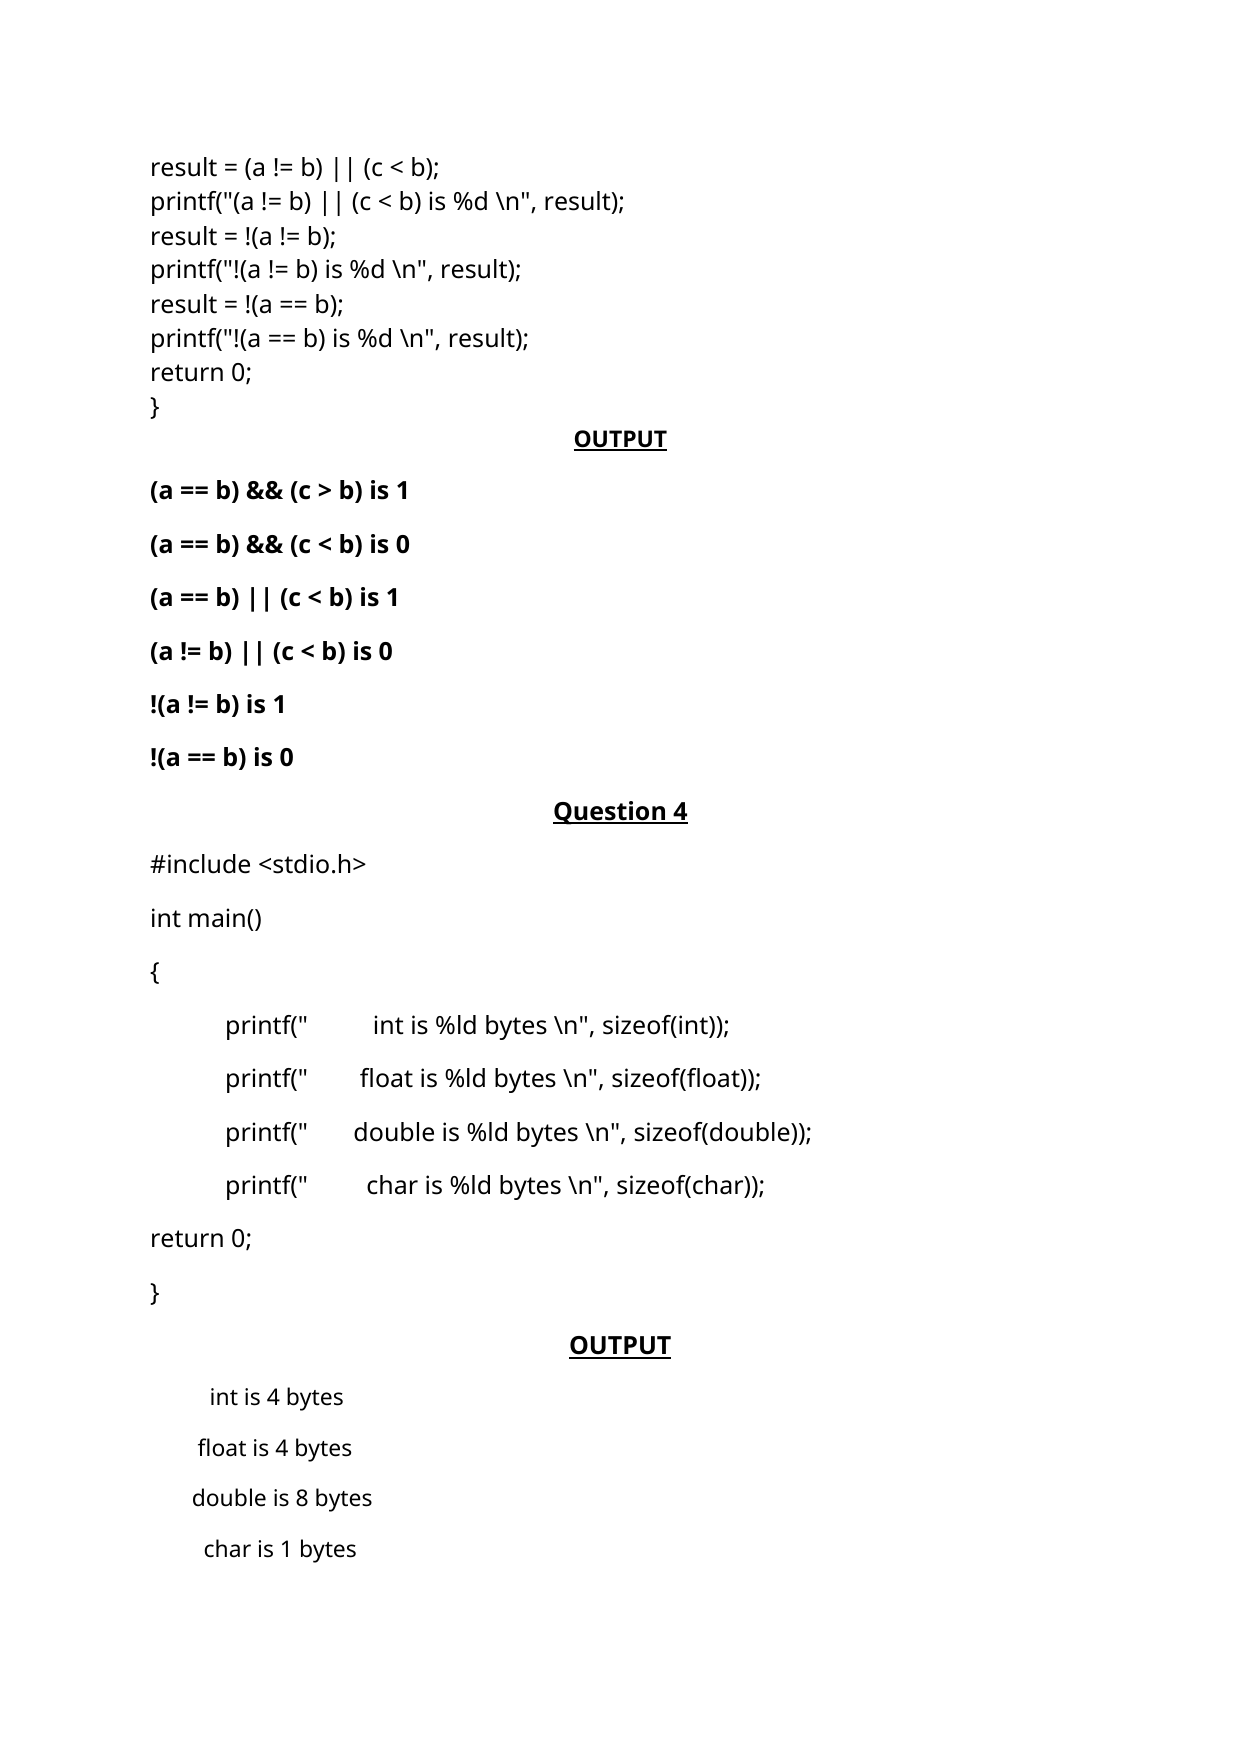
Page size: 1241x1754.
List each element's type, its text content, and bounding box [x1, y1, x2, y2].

text (a == b) || (c < b) is 1 [150, 580, 1090, 614]
text int is 4 bytes [150, 1381, 1090, 1413]
text printf("!(a != b) is %d \n", result); [150, 252, 1090, 286]
text printf("!(a == b) is %d \n", result); [150, 320, 1090, 354]
text !(a != b) is 1 [150, 687, 1090, 721]
text { [150, 954, 1090, 988]
text printf(" int is %ld bytes \n", sizeof(int)); [150, 1007, 1090, 1041]
text return 0; [150, 1221, 1090, 1255]
text } [150, 388, 1090, 422]
text char is 1 bytes [150, 1533, 1090, 1564]
text !(a == b) is 0 [150, 740, 1090, 774]
text printf(" float is %ld bytes \n", sizeof(float)); [150, 1061, 1090, 1095]
text OUTPUT [150, 422, 1090, 454]
text double is 8 bytes [150, 1482, 1090, 1513]
text (a == b) && (c < b) is 0 [150, 526, 1090, 560]
text printf(" char is %ld bytes \n", sizeof(char)); [150, 1168, 1090, 1202]
text result = !(a != b); [150, 218, 1090, 252]
text return 0; [150, 354, 1090, 388]
text result = (a != b) || (c < b); [150, 150, 1090, 184]
text (a != b) || (c < b) is 0 [150, 633, 1090, 667]
text printf(" double is %ld bytes \n", sizeof(double)); [150, 1114, 1090, 1148]
text OUTPUT [150, 1328, 1090, 1362]
text } [150, 1274, 1090, 1308]
text int main() [150, 900, 1090, 934]
text printf("(a != b) || (c < b) is %d \n", result); [150, 184, 1090, 218]
text Question 4 [150, 793, 1090, 828]
text #include <stdio.h> [150, 847, 1090, 881]
text float is 4 bytes [150, 1432, 1090, 1463]
text (a == b) && (c > b) is 1 [150, 473, 1090, 507]
text result = !(a == b); [150, 286, 1090, 320]
